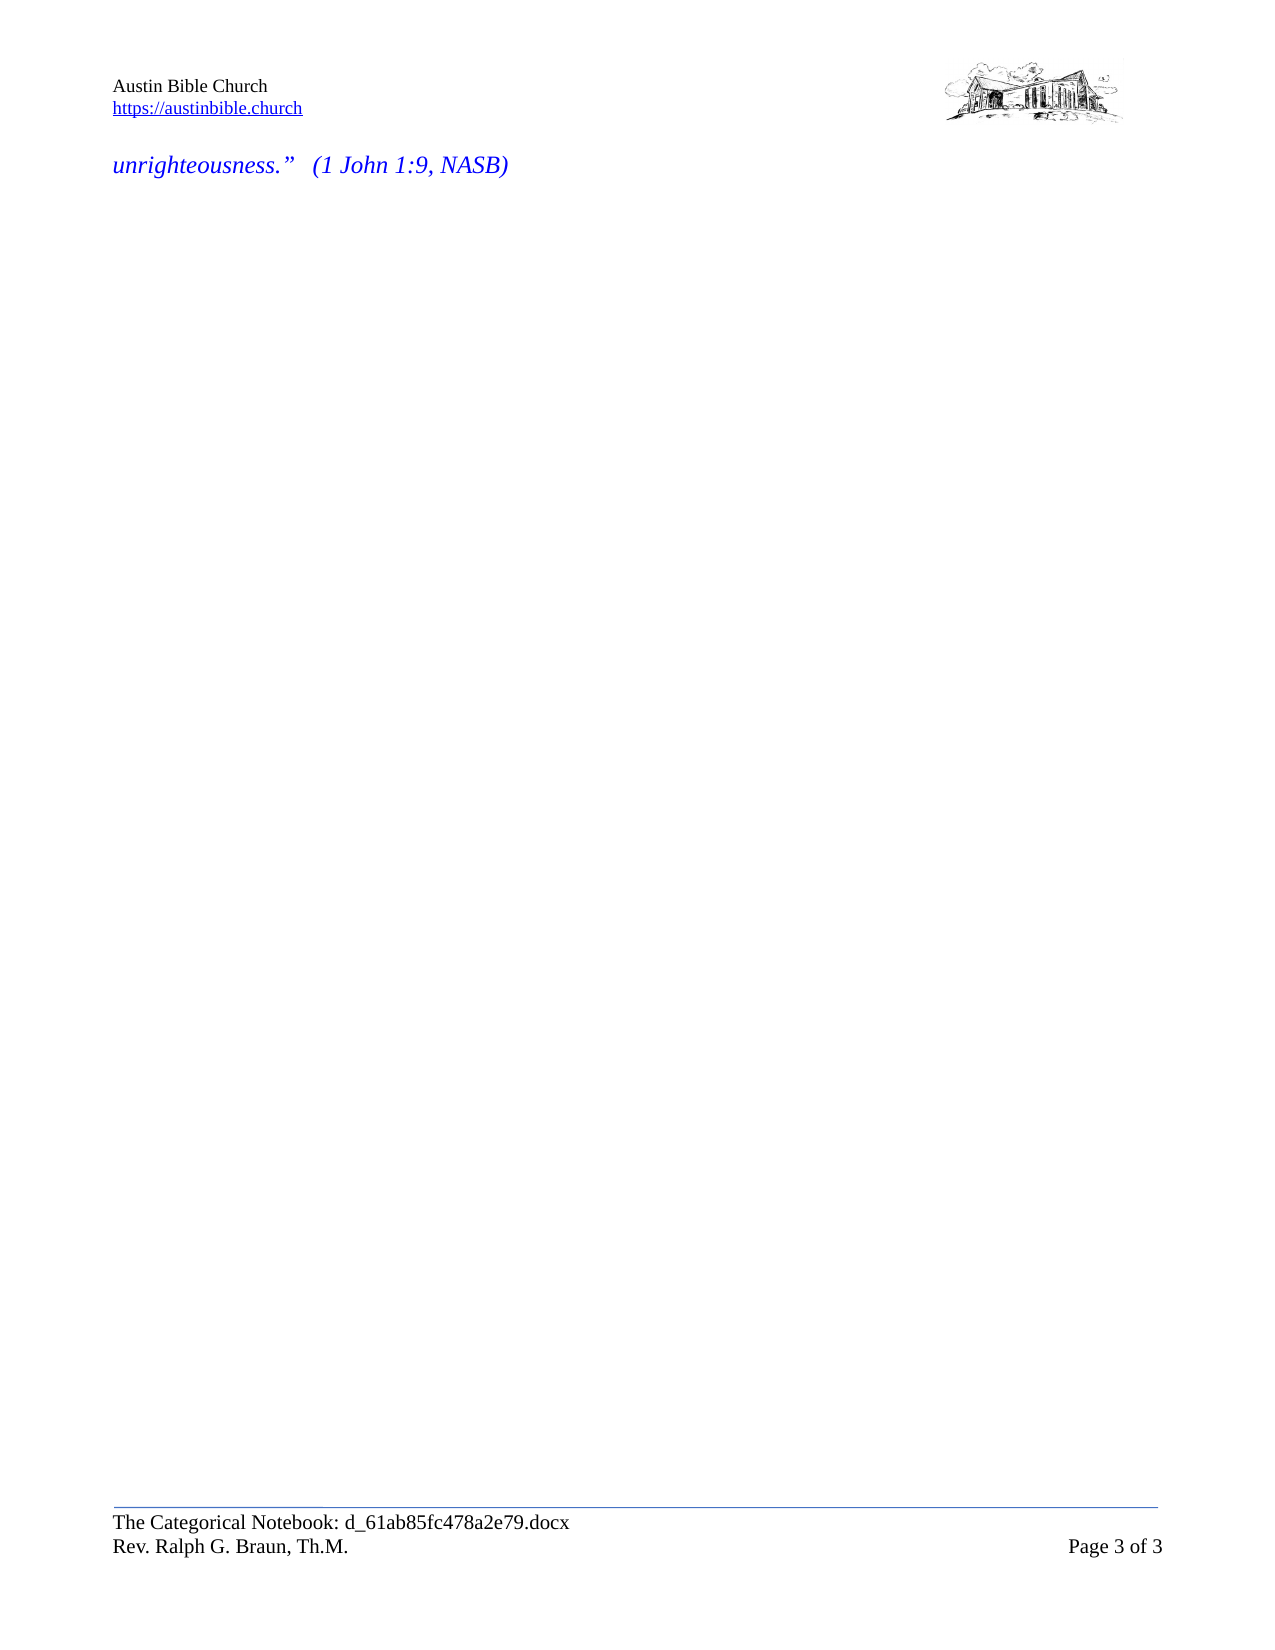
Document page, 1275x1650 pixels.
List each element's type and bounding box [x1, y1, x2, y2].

picture [944, 58, 1124, 125]
text [112, 150, 1162, 179]
